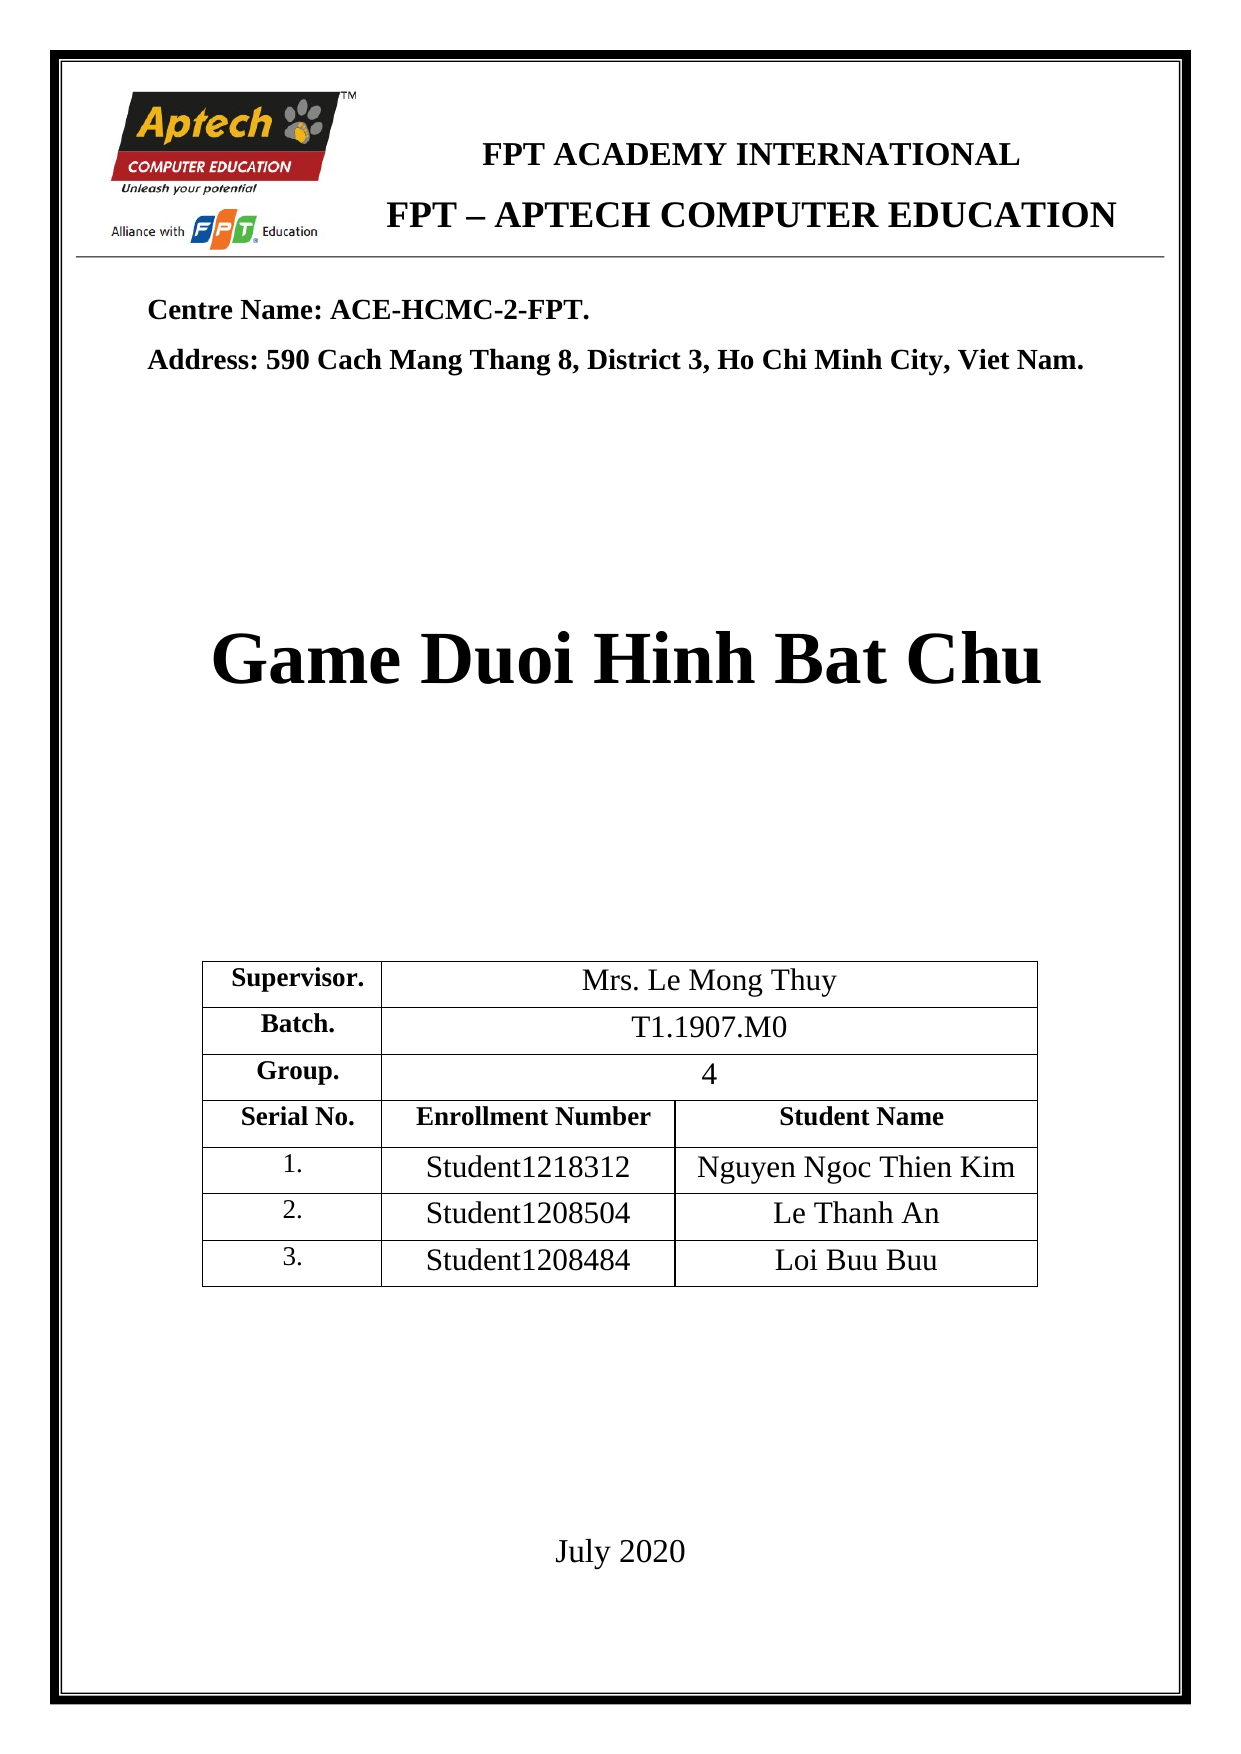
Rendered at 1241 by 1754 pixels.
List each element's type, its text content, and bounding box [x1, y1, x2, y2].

table_cell Nguyen Ngoc Thien Kim [676, 1148, 1037, 1193]
text Centre Name: ACE-HCMC-2-FPT. [147, 292, 1176, 326]
table_cell Group. [203, 1055, 381, 1100]
picture [110, 91, 356, 250]
title Game Duoi Hinh Bat Chu [139, 613, 1114, 699]
table_cell Serial No. [203, 1101, 381, 1147]
table_header Mrs. Le Mong Thuy [382, 962, 1037, 1007]
table_header Supervisor. [203, 962, 381, 1007]
table_cell Student1218312 [382, 1148, 674, 1193]
table_cell Student Name [676, 1101, 1037, 1147]
table_cell T1.1907.M0 [382, 1008, 1037, 1054]
table_cell 2. [203, 1194, 381, 1240]
table_cell Batch. [203, 1008, 381, 1054]
table_cell 3. [203, 1241, 381, 1286]
table_cell Loi Buu Buu [676, 1241, 1037, 1286]
table_cell Le Thanh An [676, 1194, 1037, 1240]
table_cell 1. [203, 1148, 381, 1193]
table_cell Student1208504 [382, 1194, 674, 1240]
table_cell Enrollment Number [382, 1101, 674, 1147]
table_cell Student1208484 [382, 1241, 674, 1286]
text Address: 590 Cach Mang Thang 8, District 3, Ho Chi Minh City, Viet Nam. [147, 342, 1176, 376]
table_cell 4 [382, 1055, 1037, 1100]
text July 2020 [310, 1531, 931, 1569]
